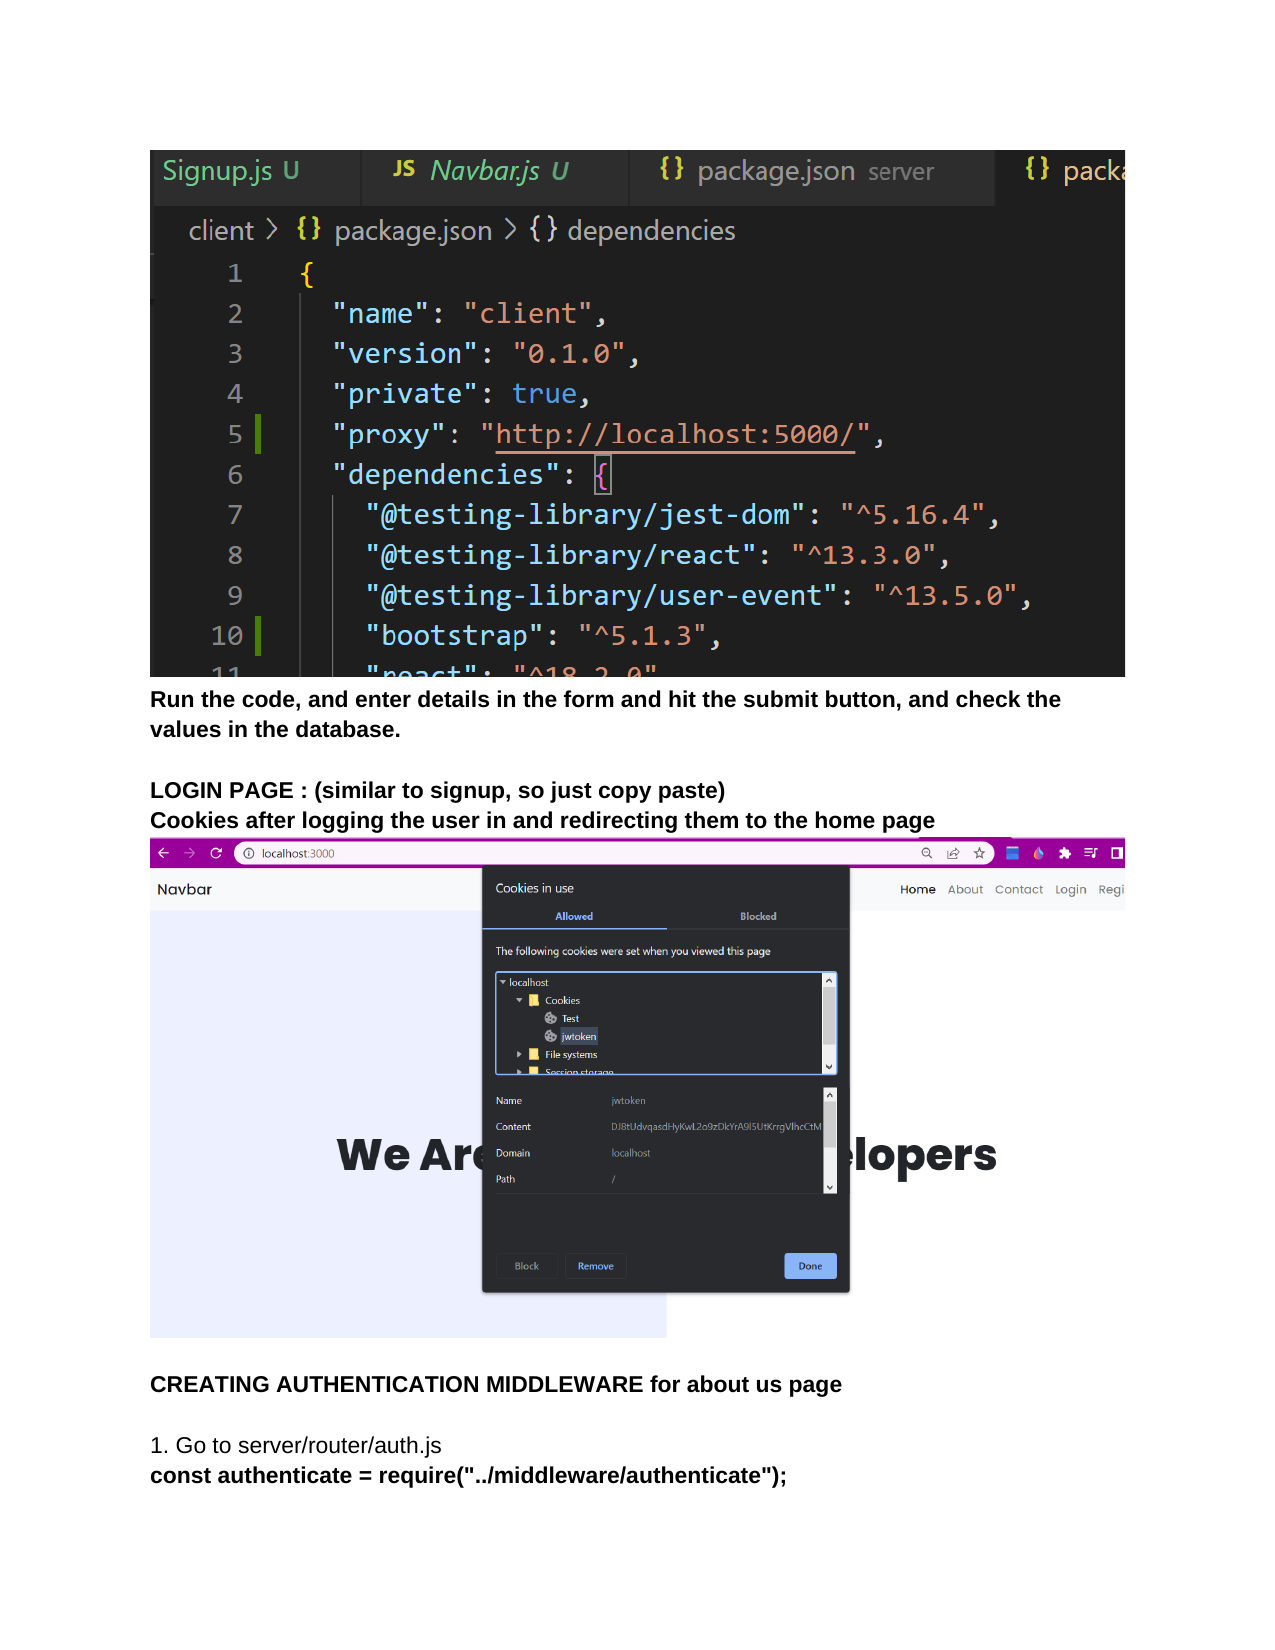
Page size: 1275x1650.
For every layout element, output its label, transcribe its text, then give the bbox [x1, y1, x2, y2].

text const authenticate = require("../middleware/authenticate"); [150, 1462, 1125, 1488]
text LOGIN PAGE : (similar to signup, so just copy paste) [150, 777, 1125, 803]
picture [150, 150, 1125, 677]
picture [150, 837, 1125, 1338]
text Cookies after logging the user in and redirecting them to the home page [150, 807, 1125, 833]
text 1. Go to server/router/auth.js [150, 1432, 1125, 1458]
text Run the code, and enter details in the form and hit the submit button, and check the values in the database. [150, 686, 1125, 743]
text CREATING AUTHENTICATION MIDDLEWARE for about us page [150, 1371, 1125, 1398]
